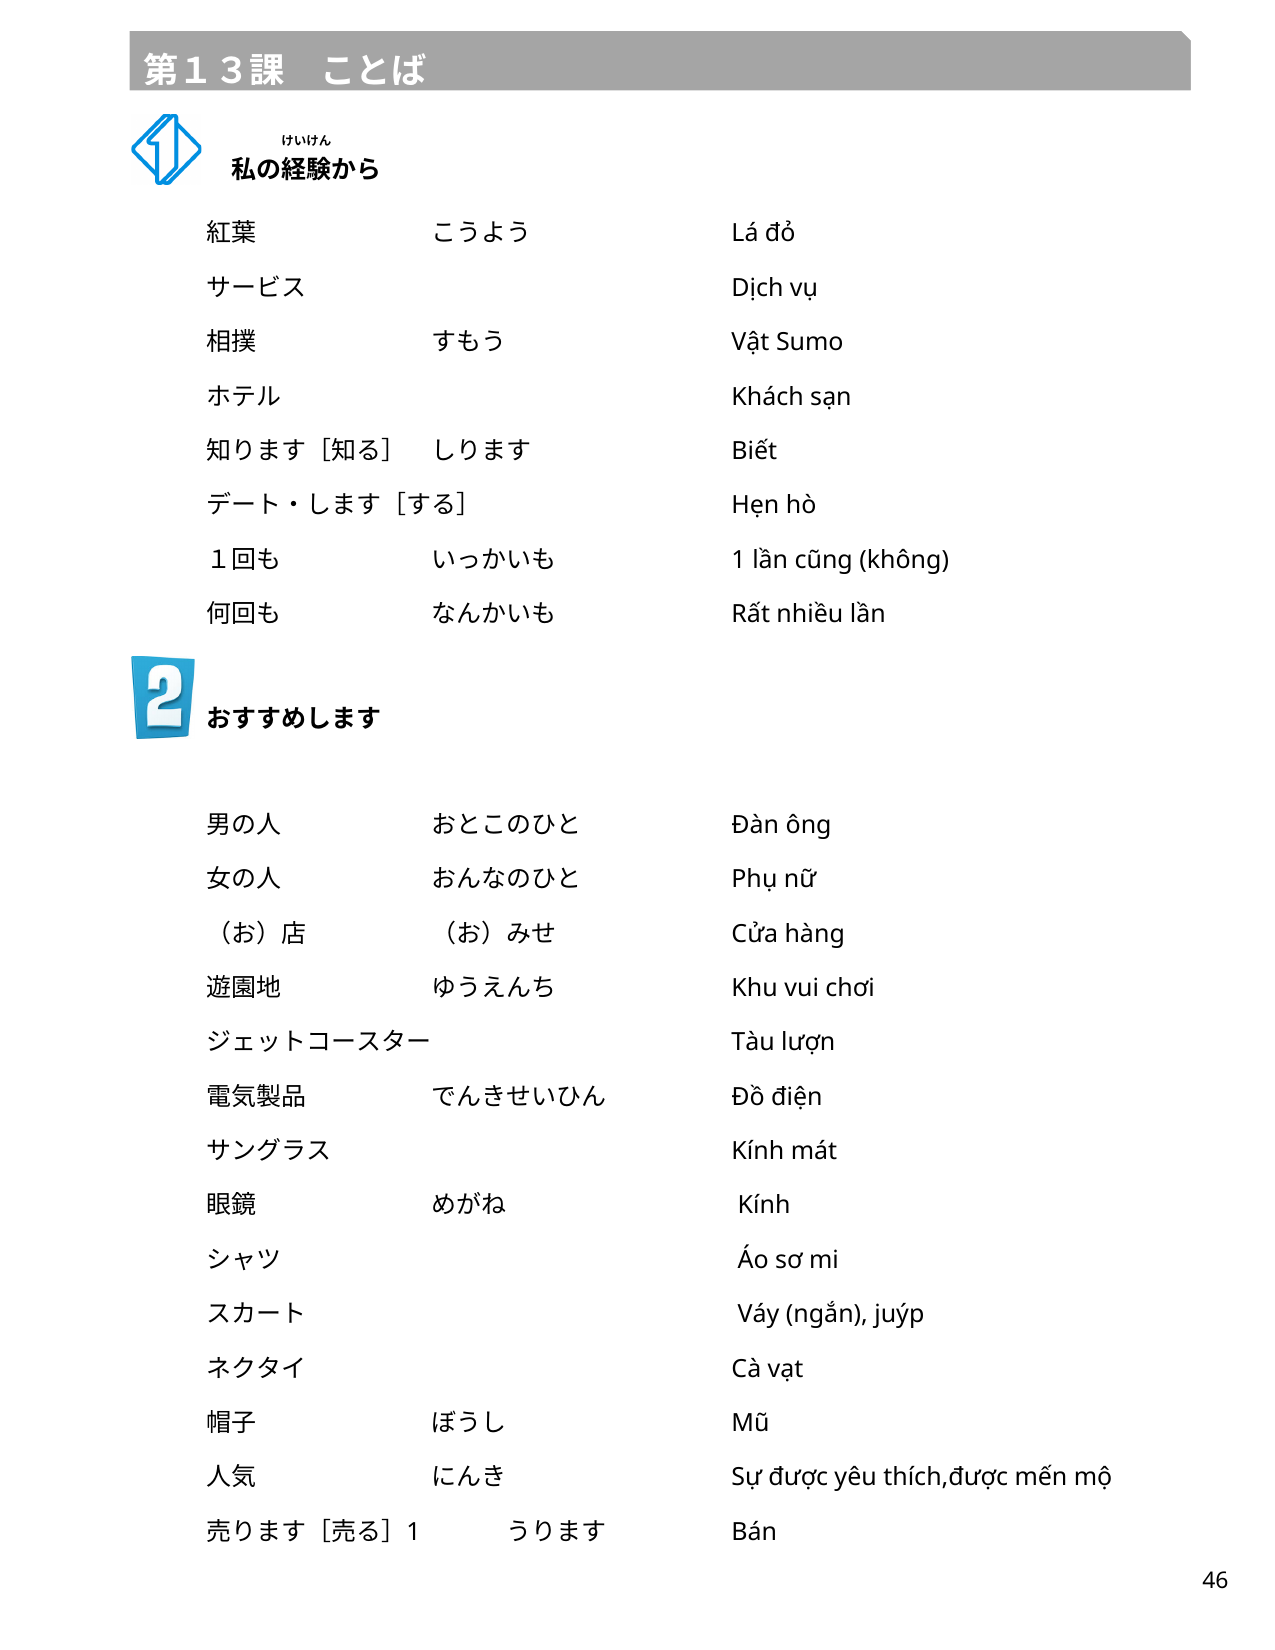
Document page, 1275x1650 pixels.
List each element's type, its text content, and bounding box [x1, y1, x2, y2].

picture [131, 656, 195, 739]
text 売ります［売る］1 うります Bán [131, 1511, 1228, 1547]
picture [131, 114, 202, 185]
text 人気 にんき Sự được yêu thích,được mến mộ [131, 1457, 1228, 1493]
text １回も いっかいも 1 lần cũng (không) [141, 539, 1228, 575]
text 遊園地 ゆうえんち Khu vui chơi [131, 967, 1228, 1004]
text ネクタイ Cà vạt [131, 1348, 1228, 1384]
text 私のから [131, 131, 1228, 186]
text 何回も なんかいも Rất nhiều lần [141, 593, 1228, 630]
text 知ります［知る］ しります Biết [141, 430, 1228, 467]
text 紅葉 こうよう Lá đỏ [141, 213, 1228, 249]
text シャツ Áo sơ mi [131, 1239, 1228, 1276]
text 電気製品 でんきせいひん Đồ điện [131, 1076, 1228, 1112]
text スカート Váy (ngắn), juýp [131, 1294, 1228, 1330]
text デート・します［する］ Hẹn hò [141, 485, 1228, 521]
text ジェットコースター Tàu lượn [131, 1022, 1228, 1058]
text ホテル Khách sạn [141, 376, 1228, 412]
text おすすめします [195, 699, 1228, 735]
text 帽子 ぼうし Mũ [131, 1402, 1228, 1439]
text 女の人 おんなのひと Phụ nữ [131, 859, 1228, 895]
text 相撲 すもう Vật Sumo [141, 322, 1228, 358]
text 男の人 おとこのひと Đàn ông [131, 804, 1228, 841]
text （お）店 （お）みせ Cửa hàng [131, 913, 1228, 949]
text 眼鏡 めがね Kính [131, 1185, 1228, 1221]
text サングラス Kính mát [131, 1131, 1228, 1167]
text サービス Dịch vụ [141, 267, 1228, 303]
